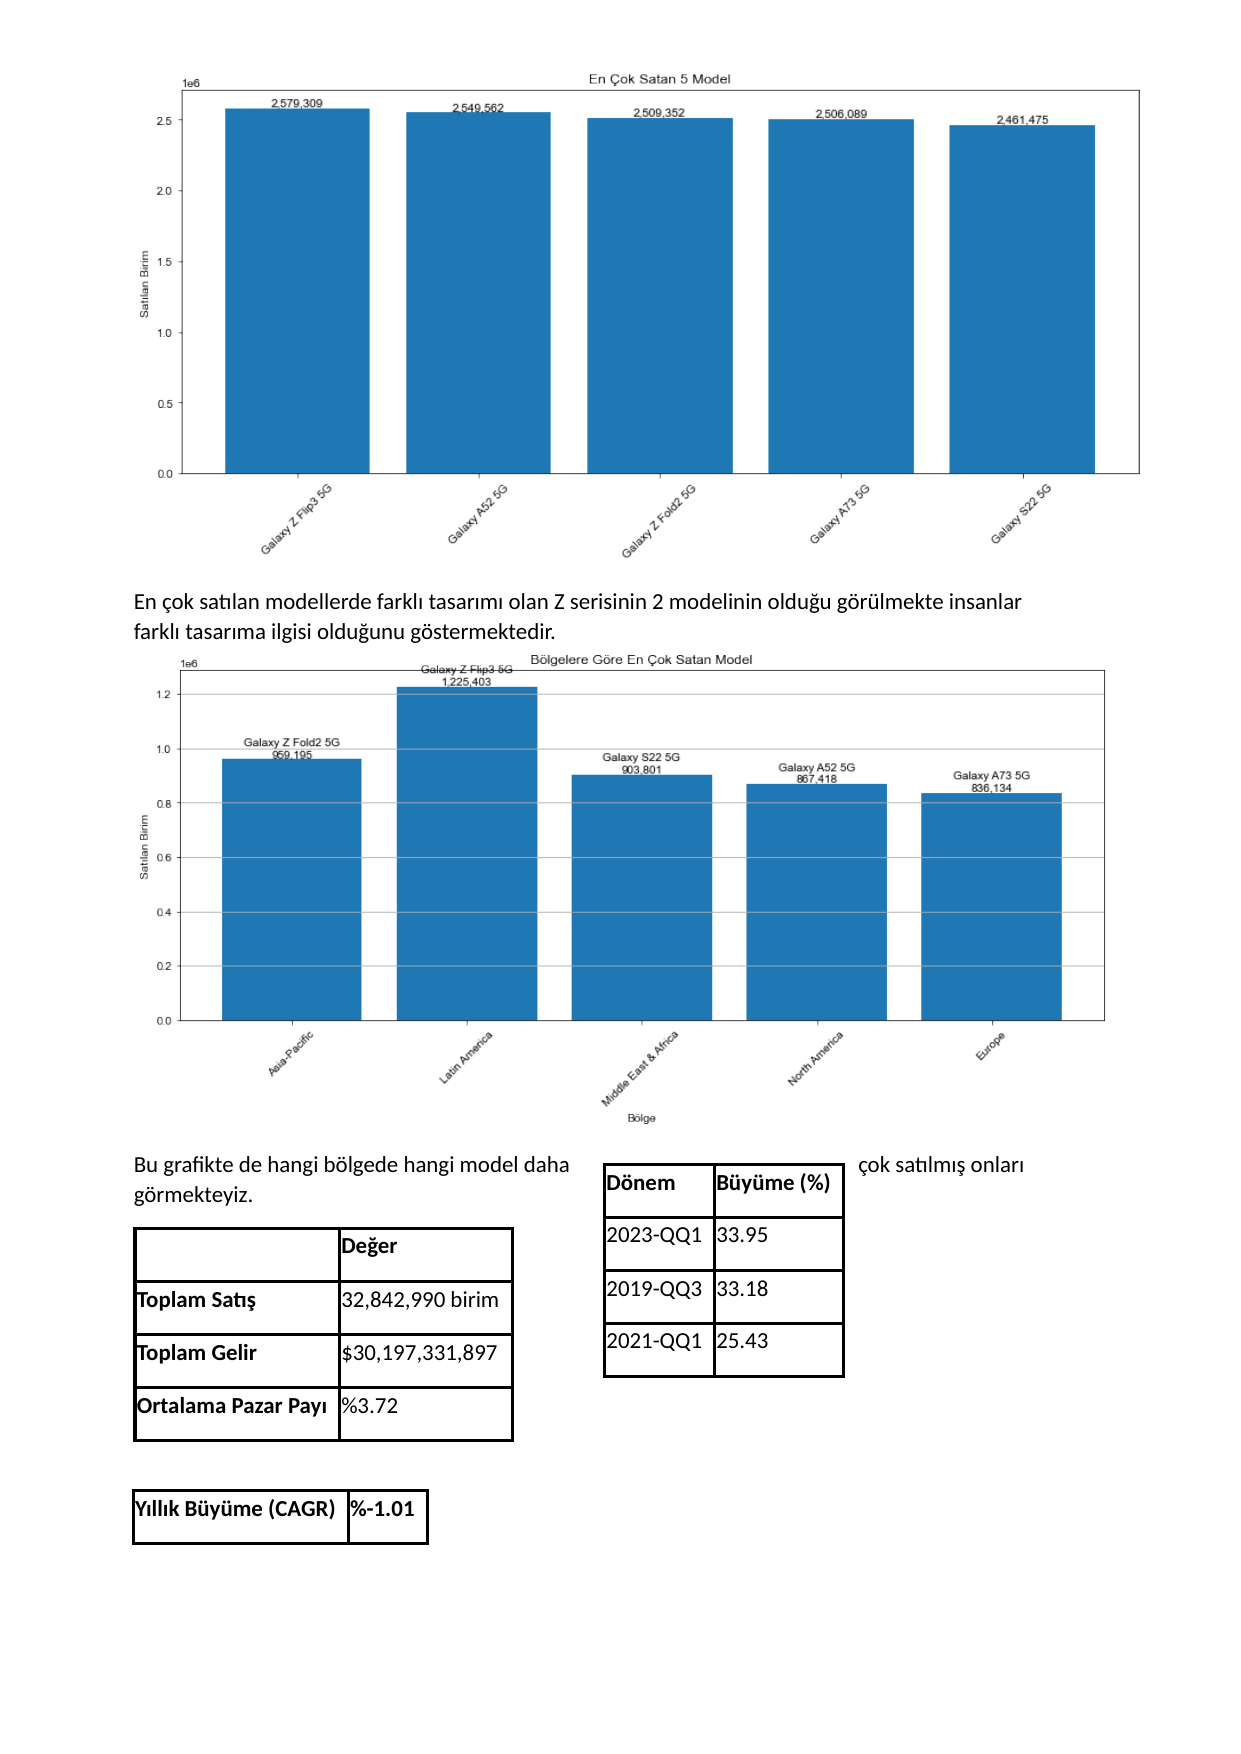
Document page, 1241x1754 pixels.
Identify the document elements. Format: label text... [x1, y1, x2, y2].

table_cell 25.43 [716, 1325, 842, 1375]
picture [133, 647, 1110, 1131]
table_cell %3.72 [341, 1389, 511, 1439]
picture [133, 66, 1146, 568]
table_cell 2021-QQ1 [606, 1325, 713, 1375]
table_cell 33.95 [716, 1219, 842, 1269]
text En çok satılan modellerde farklı tasarımı olan Z serisinin 2 modelinin olduğu görülmekte insanlar farklı tasarıma ilgisi olduğunu göstermektedir. [133, 587, 1065, 647]
table_header %-1.01 [350, 1492, 426, 1542]
table_header Değer [341, 1230, 511, 1280]
table_cell 32,842,990 birim [341, 1283, 511, 1333]
table_header [137, 1230, 338, 1280]
table_cell 33.18 [716, 1272, 842, 1322]
table_header Yıllık Büyüme (CAGR) [135, 1492, 347, 1542]
table_cell Toplam Satış [137, 1283, 338, 1333]
table_cell Ortalama Pazar Payı [137, 1389, 338, 1439]
table_cell Toplam Gelir [137, 1336, 338, 1386]
text Bu grafikte de hangi bölgede hangi model daha çok satılmış onları görmekteyiz. [133, 1150, 1065, 1208]
table_cell 2023-QQ1 [606, 1219, 713, 1269]
table_cell $30,197,331,897 [341, 1336, 511, 1386]
table_header Büyüme (%) [716, 1166, 842, 1216]
table_header Dönem [606, 1166, 713, 1216]
table_cell 2019-QQ3 [606, 1272, 713, 1322]
